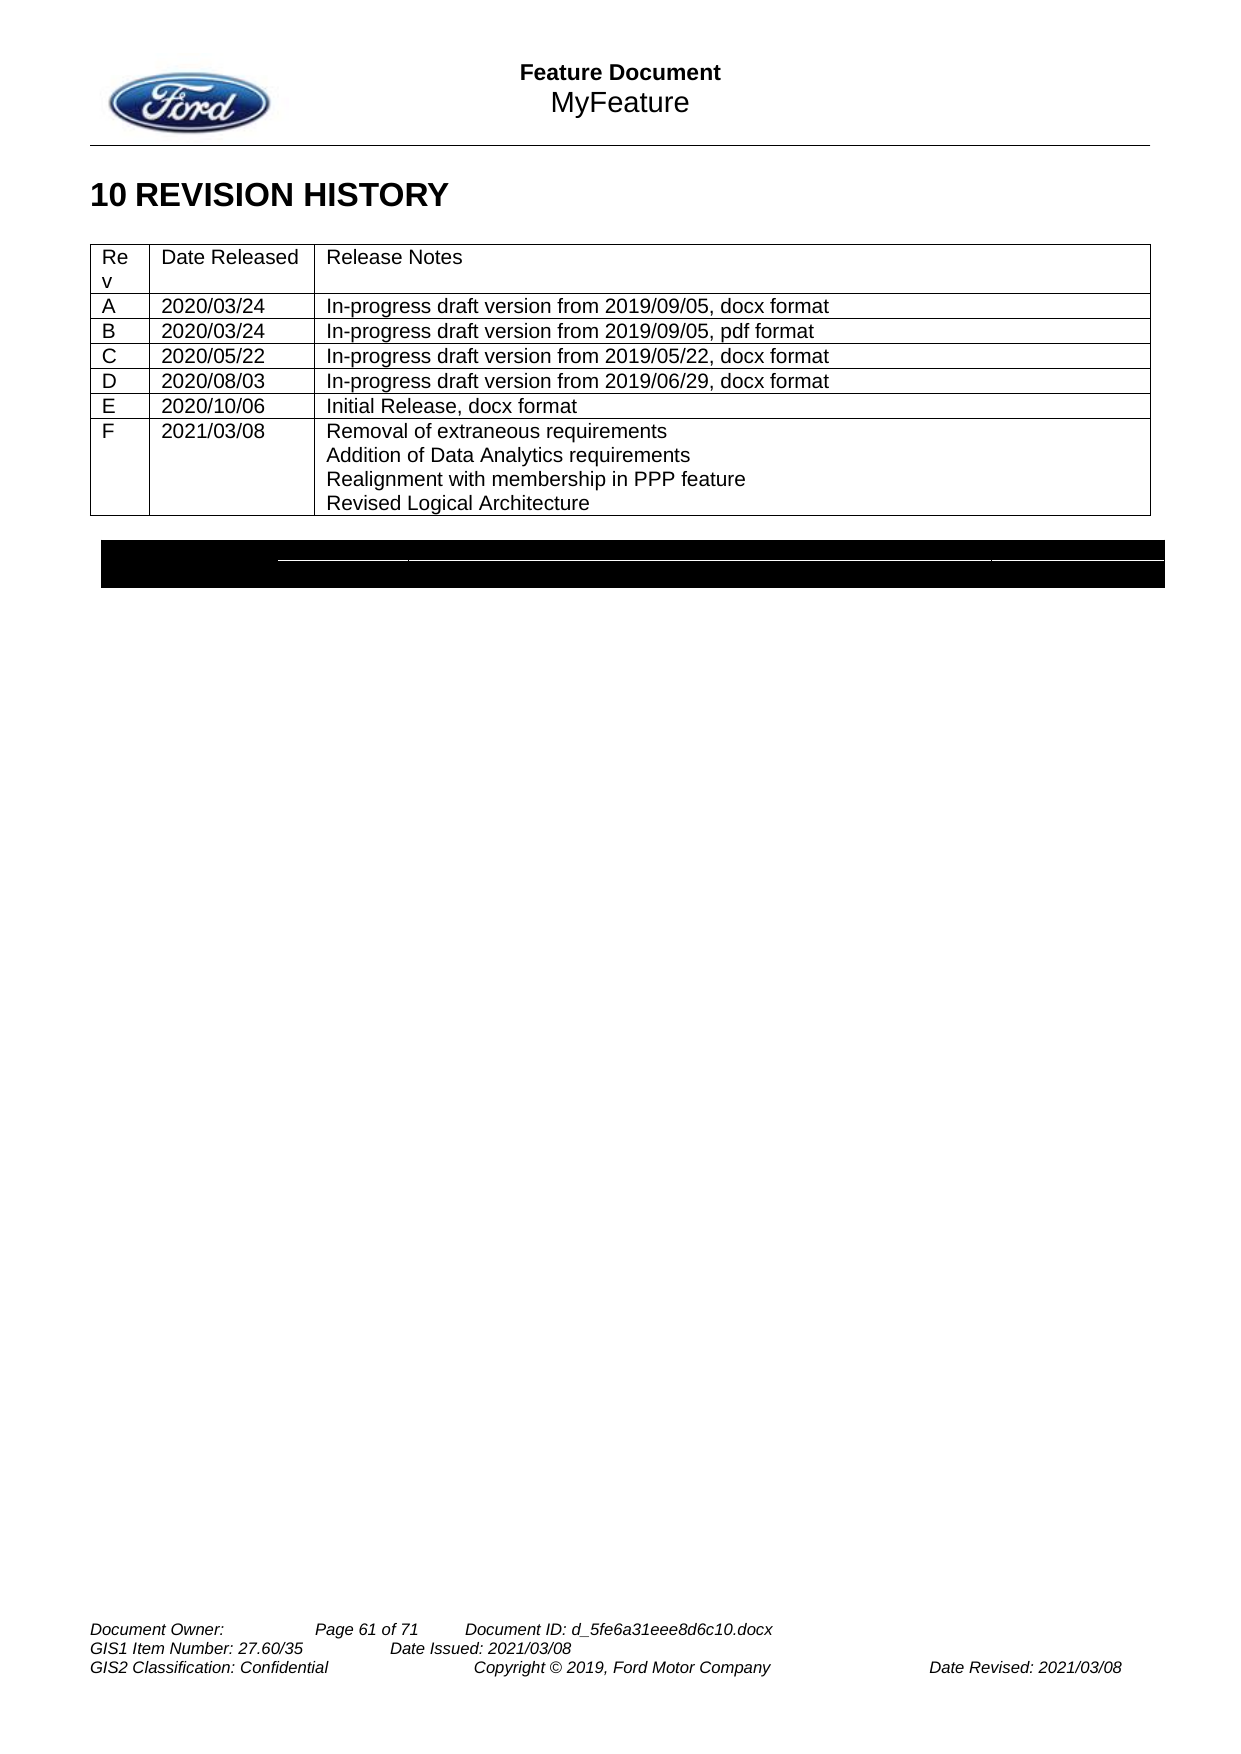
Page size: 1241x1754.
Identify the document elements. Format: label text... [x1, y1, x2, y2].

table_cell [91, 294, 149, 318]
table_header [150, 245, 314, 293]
picture [89, 53, 290, 154]
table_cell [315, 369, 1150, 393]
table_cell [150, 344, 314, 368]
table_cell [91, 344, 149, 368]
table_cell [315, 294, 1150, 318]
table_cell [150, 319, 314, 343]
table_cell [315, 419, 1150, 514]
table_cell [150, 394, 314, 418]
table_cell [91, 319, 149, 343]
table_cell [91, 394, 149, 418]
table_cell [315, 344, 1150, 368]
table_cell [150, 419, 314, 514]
subtitle Revision History [90, 175, 1150, 213]
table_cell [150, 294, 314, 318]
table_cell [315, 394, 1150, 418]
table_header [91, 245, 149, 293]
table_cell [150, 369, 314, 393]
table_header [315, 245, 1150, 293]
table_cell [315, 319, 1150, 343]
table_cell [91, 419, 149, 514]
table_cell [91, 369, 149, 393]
